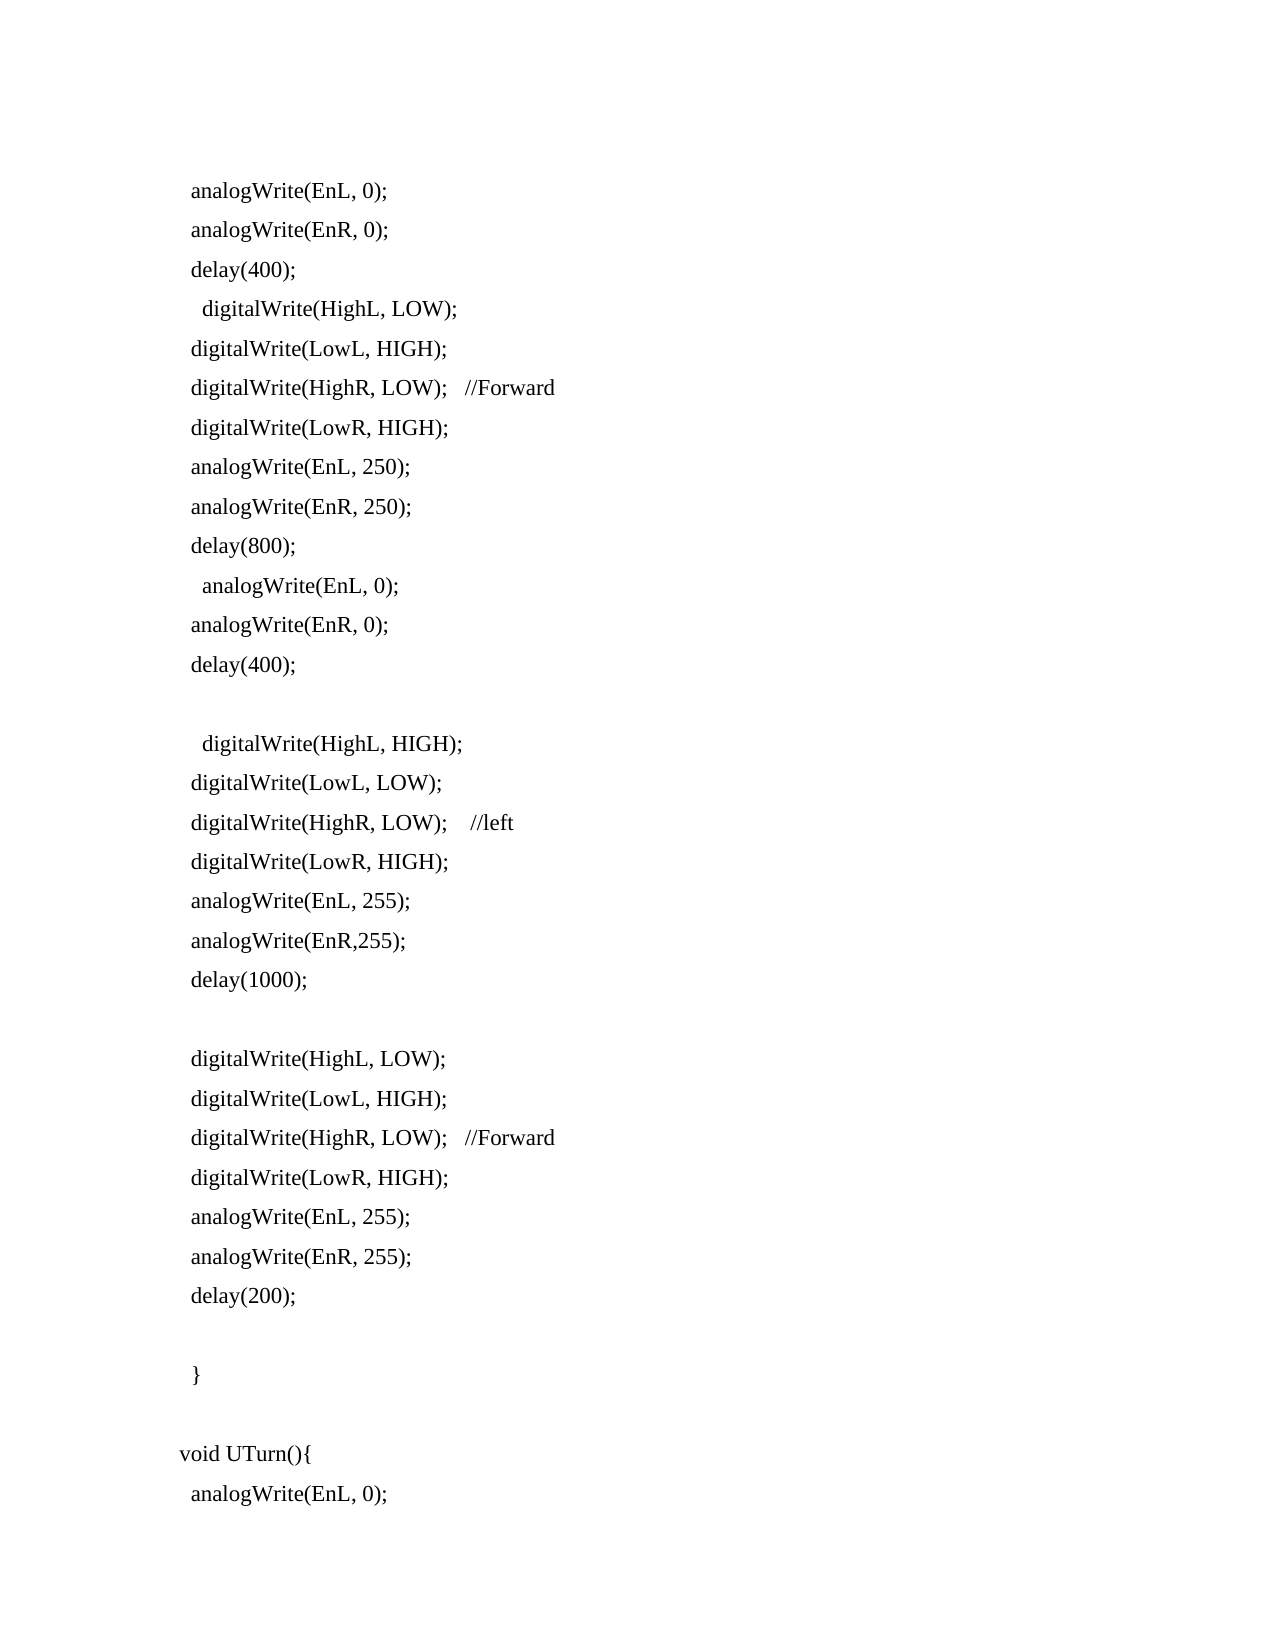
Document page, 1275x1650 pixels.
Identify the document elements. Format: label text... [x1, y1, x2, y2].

text digitalWrite(LowL, HIGH); [179, 1085, 1154, 1111]
text digitalWrite(HighR, LOW); //Forward [179, 1124, 1154, 1151]
text analogWrite(EnL, 0); [179, 572, 1154, 598]
text delay(400); [179, 651, 1154, 677]
text digitalWrite(LowR, HIGH); [179, 848, 1154, 874]
text analogWrite(EnR,255); [179, 927, 1154, 953]
text void UTurn(){ [179, 1440, 1154, 1467]
text digitalWrite(LowR, HIGH); [179, 1164, 1154, 1190]
text delay(1000); [179, 967, 1154, 993]
text analogWrite(EnL, 0); [179, 1480, 1154, 1506]
text digitalWrite(LowL, LOW); [179, 769, 1154, 796]
text digitalWrite(LowR, HIGH); [179, 414, 1154, 440]
text analogWrite(EnR, 0); [179, 611, 1154, 638]
text analogWrite(EnL, 255); [179, 888, 1154, 914]
text analogWrite(EnR, 255); [179, 1243, 1154, 1269]
text delay(800); [179, 532, 1154, 559]
text digitalWrite(LowL, HIGH); [179, 335, 1154, 361]
text delay(200); [179, 1282, 1154, 1309]
text analogWrite(EnL, 0); [179, 177, 1154, 203]
text digitalWrite(HighL, HIGH); [179, 730, 1154, 756]
text digitalWrite(HighR, LOW); //left [179, 809, 1154, 835]
text digitalWrite(HighL, LOW); [179, 295, 1154, 322]
text analogWrite(EnR, 0); [179, 216, 1154, 243]
text digitalWrite(HighL, LOW); [179, 1046, 1154, 1072]
text } [179, 1361, 1154, 1388]
text analogWrite(EnL, 250); [179, 453, 1154, 480]
text digitalWrite(HighR, LOW); //Forward [179, 374, 1154, 401]
text analogWrite(EnL, 255); [179, 1203, 1154, 1230]
text delay(400); [179, 256, 1154, 282]
text analogWrite(EnR, 250); [179, 493, 1154, 519]
